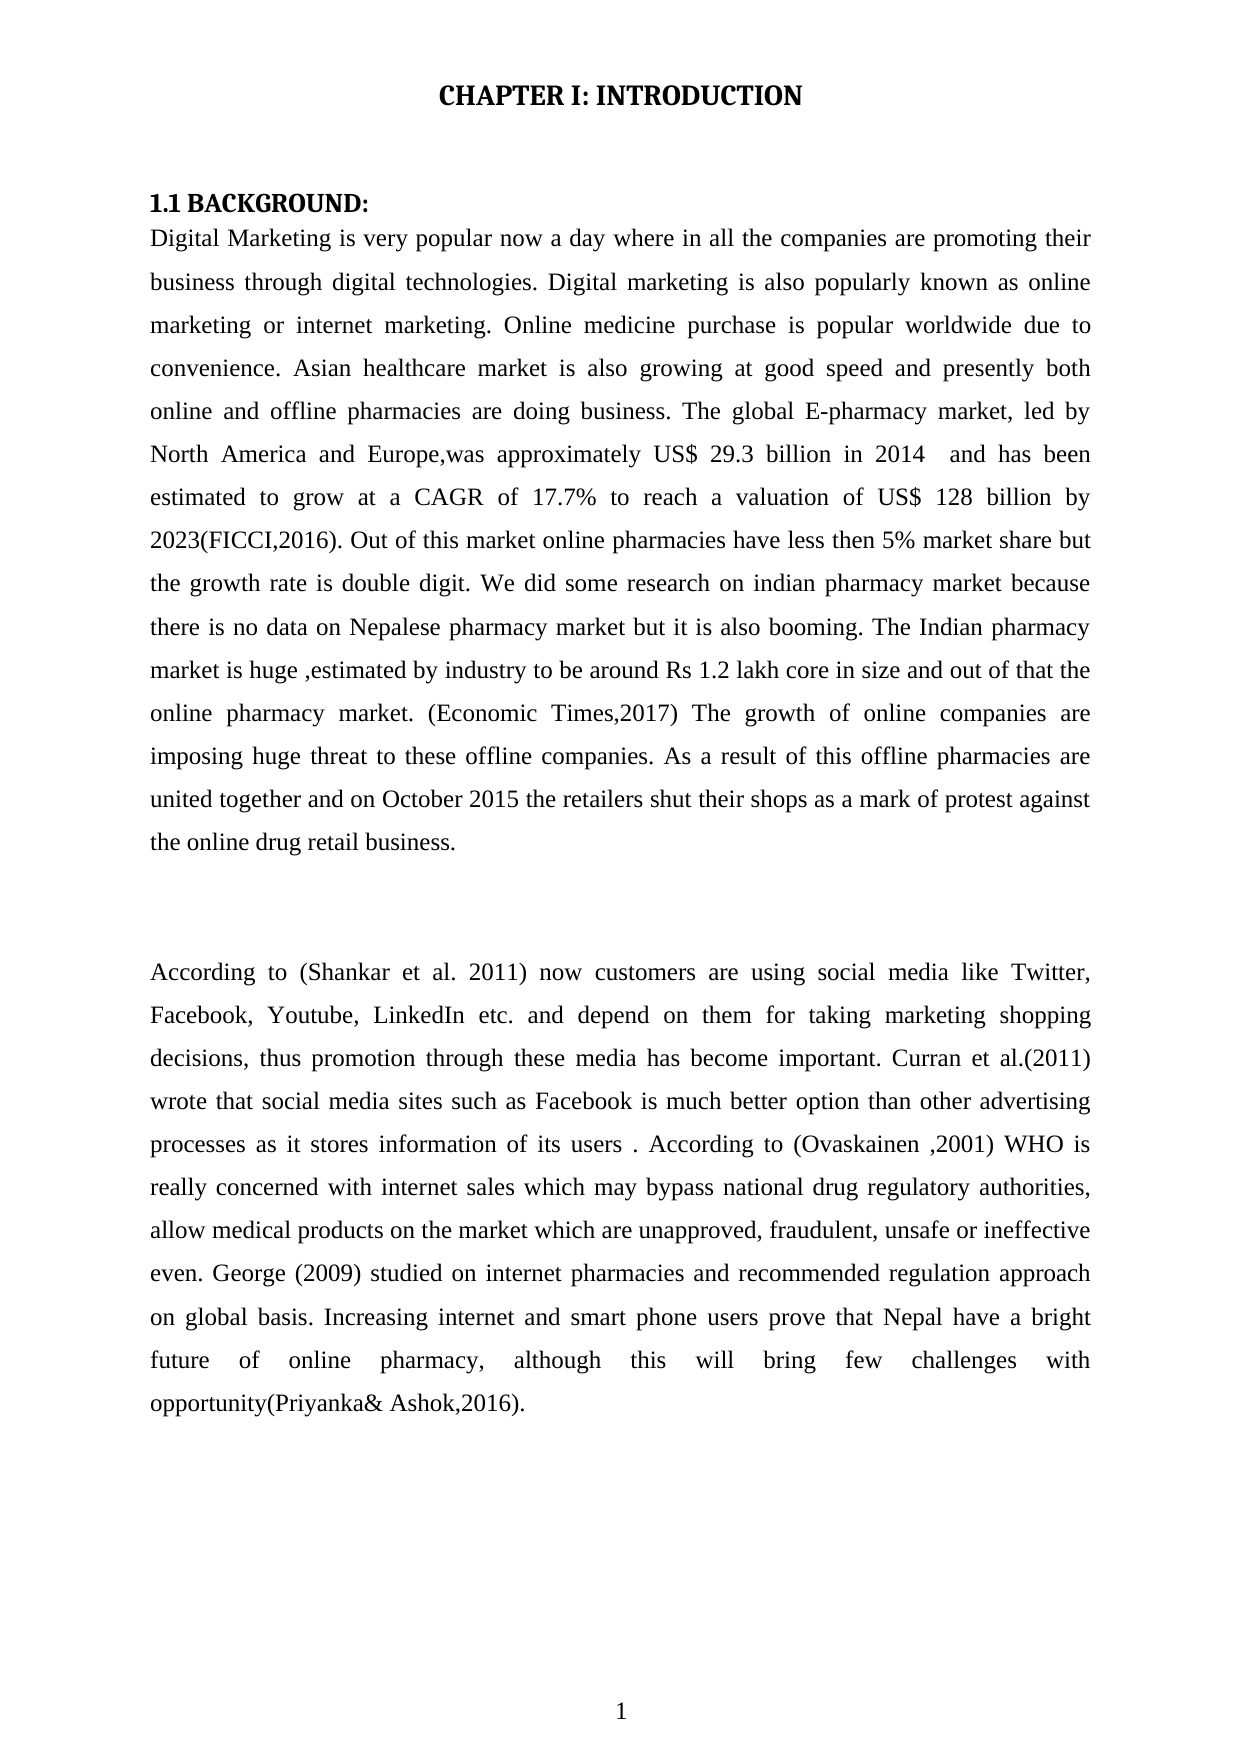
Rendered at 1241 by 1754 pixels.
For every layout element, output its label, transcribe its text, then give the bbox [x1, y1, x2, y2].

text Digital Marketing is very popular now a day where in all the companies are promoting their business through digital technologies. Digital marketing is also popularly known as online marketing or internet marketing. Online medicine purchase is popular worldwide due to convenience. Asian healthcare market is also growing at good speed and presently both online and offline pharmacies are doing business. The global E-pharmacy market, led by North America and Europe,was approximately US$ 29.3 billion in 2014 and has been estimated to grow at a CAGR of 17.7% to reach a valuation of US$ 128 billion by 2023(FICCI,2016). Out of this market online pharmacies have less then 5% market share but the growth rate is double digit. We did some research on indian pharmacy market because there is no data on Nepalese pharmacy market but it is also booming. The Indian pharmacy market is huge ,estimated by industry to be around Rs 1.2 lakh core in size and out of that the online pharmacy market. (Economic Times,2017) The growth of online companies are imposing huge threat to these offline companies. As a result of this offline pharmacies are united together and on October 2015 the retailers shut their shops as a mark of protest against the online drug retail business. [150, 223, 1092, 856]
subtitle 1.1 BACKGROUND: [150, 188, 1092, 219]
subtitle CHAPTER I: INTRODUCTION [150, 79, 1092, 112]
text According to (Shankar et al. 2011) now customers are using social media like Twitter, Facebook, Youtube, LinkedIn etc. and depend on them for taking marketing shopping decisions, thus promotion through these media has become important. Curran et al.(2011) wrote that social media sites such as Facebook is much better option than other advertising processes as it stores information of its users . According to (Ovaskainen ,2001) WHO is really concerned with internet sales which may bypass national drug regulatory authorities, allow medical products on the market which are unapproved, fraudulent, unsafe or ineffective even. George (2009) studied on internet pharmacies and recommended regulation approach on global basis. Increasing internet and smart phone users prove that Nepal have a bright future of online pharmacy, although this will bring few challenges with opportunity(Priyanka& Ashok,2016). [150, 957, 1092, 1417]
